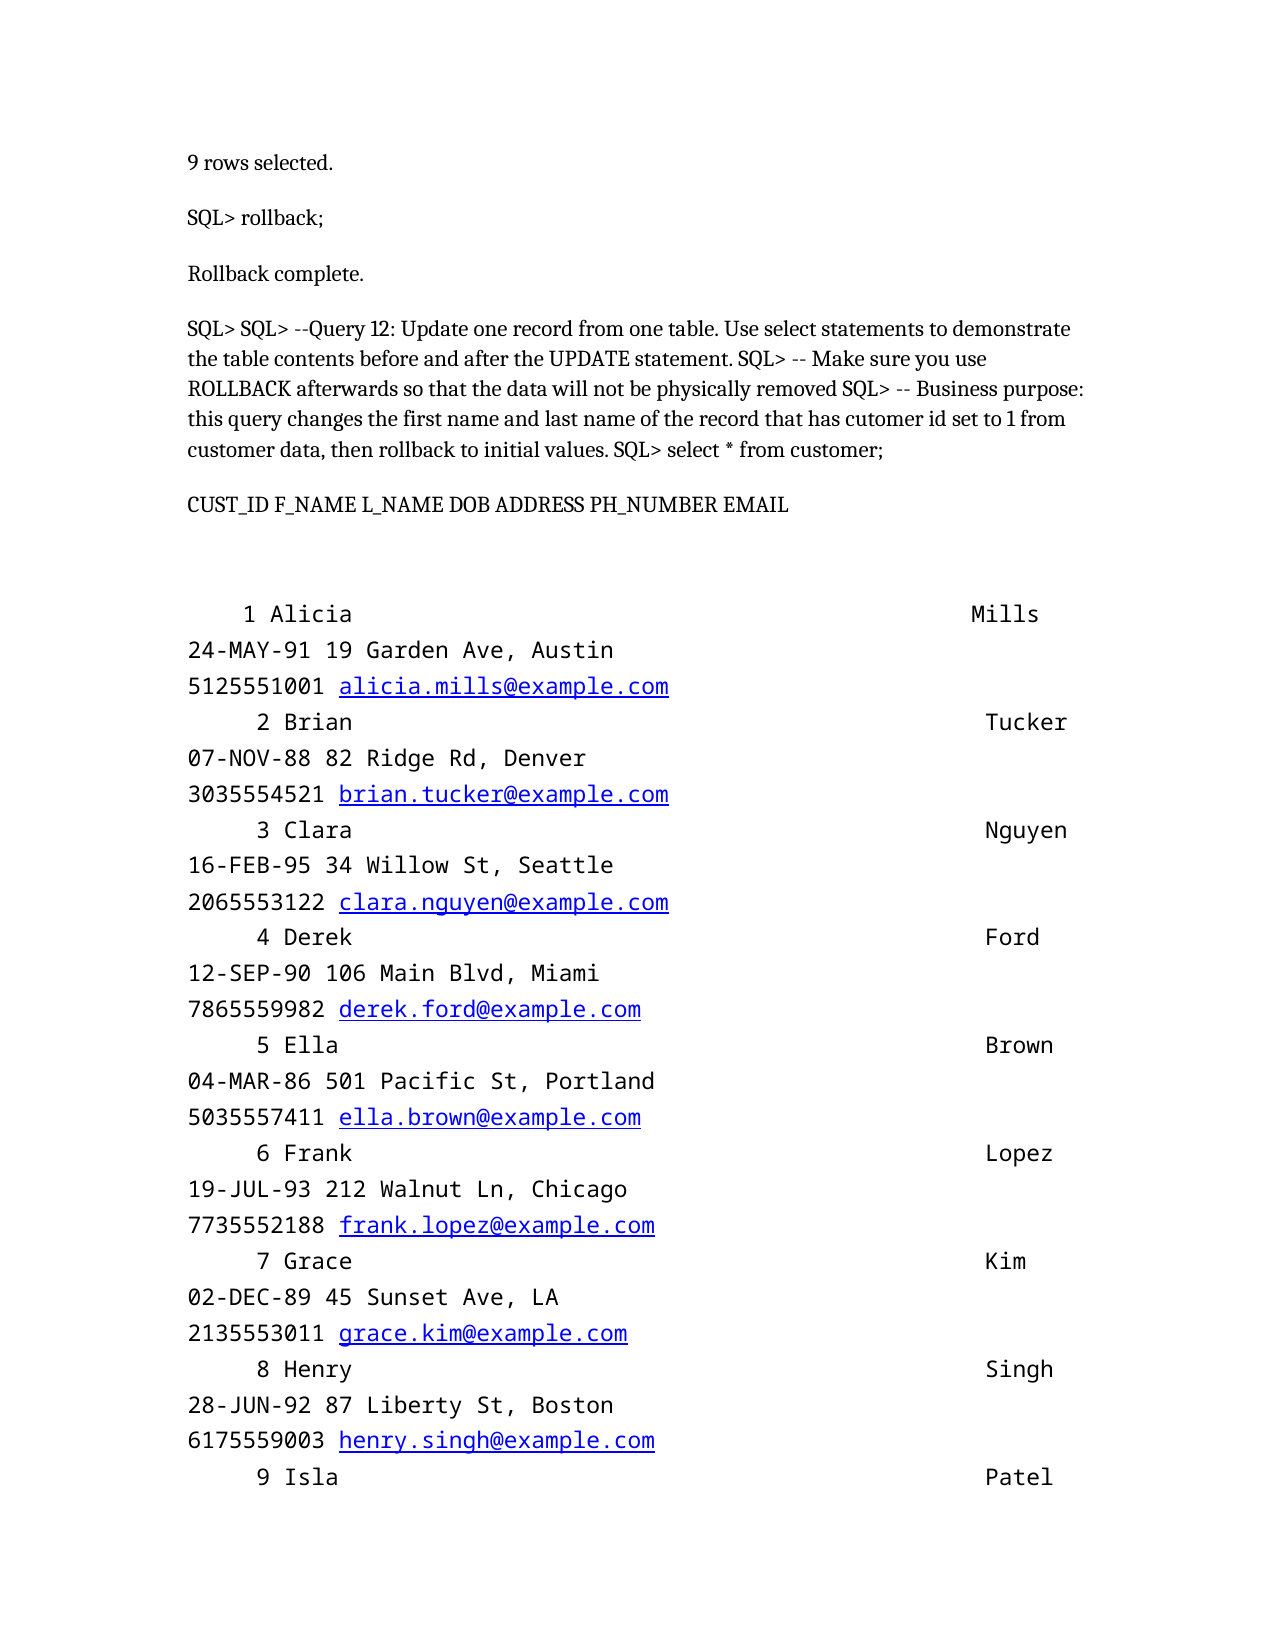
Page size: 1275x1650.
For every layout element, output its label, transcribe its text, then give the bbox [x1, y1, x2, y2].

text Rollback complete. [187, 260, 1087, 287]
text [187, 598, 1087, 1492]
text SQL> SQL> --Query 12: Update one record from one table. Use select statements to demonstrate the table contents before and after the UPDATE statement. SQL> -- Make sure you use ROLLBACK afterwards so that the data will not be physically removed SQL> -- Business purpose: this query changes the first name and last name of the record that has cutomer id set to 1 from customer data, then rollback to initial values. SQL> select * from customer; [187, 316, 1087, 463]
text 9 rows selected. [187, 150, 1087, 176]
text SQL> rollback; [187, 205, 1087, 232]
text CUST_ID F_NAME L_NAME DOB ADDRESS PH_NUMBER EMAIL [187, 492, 1087, 518]
